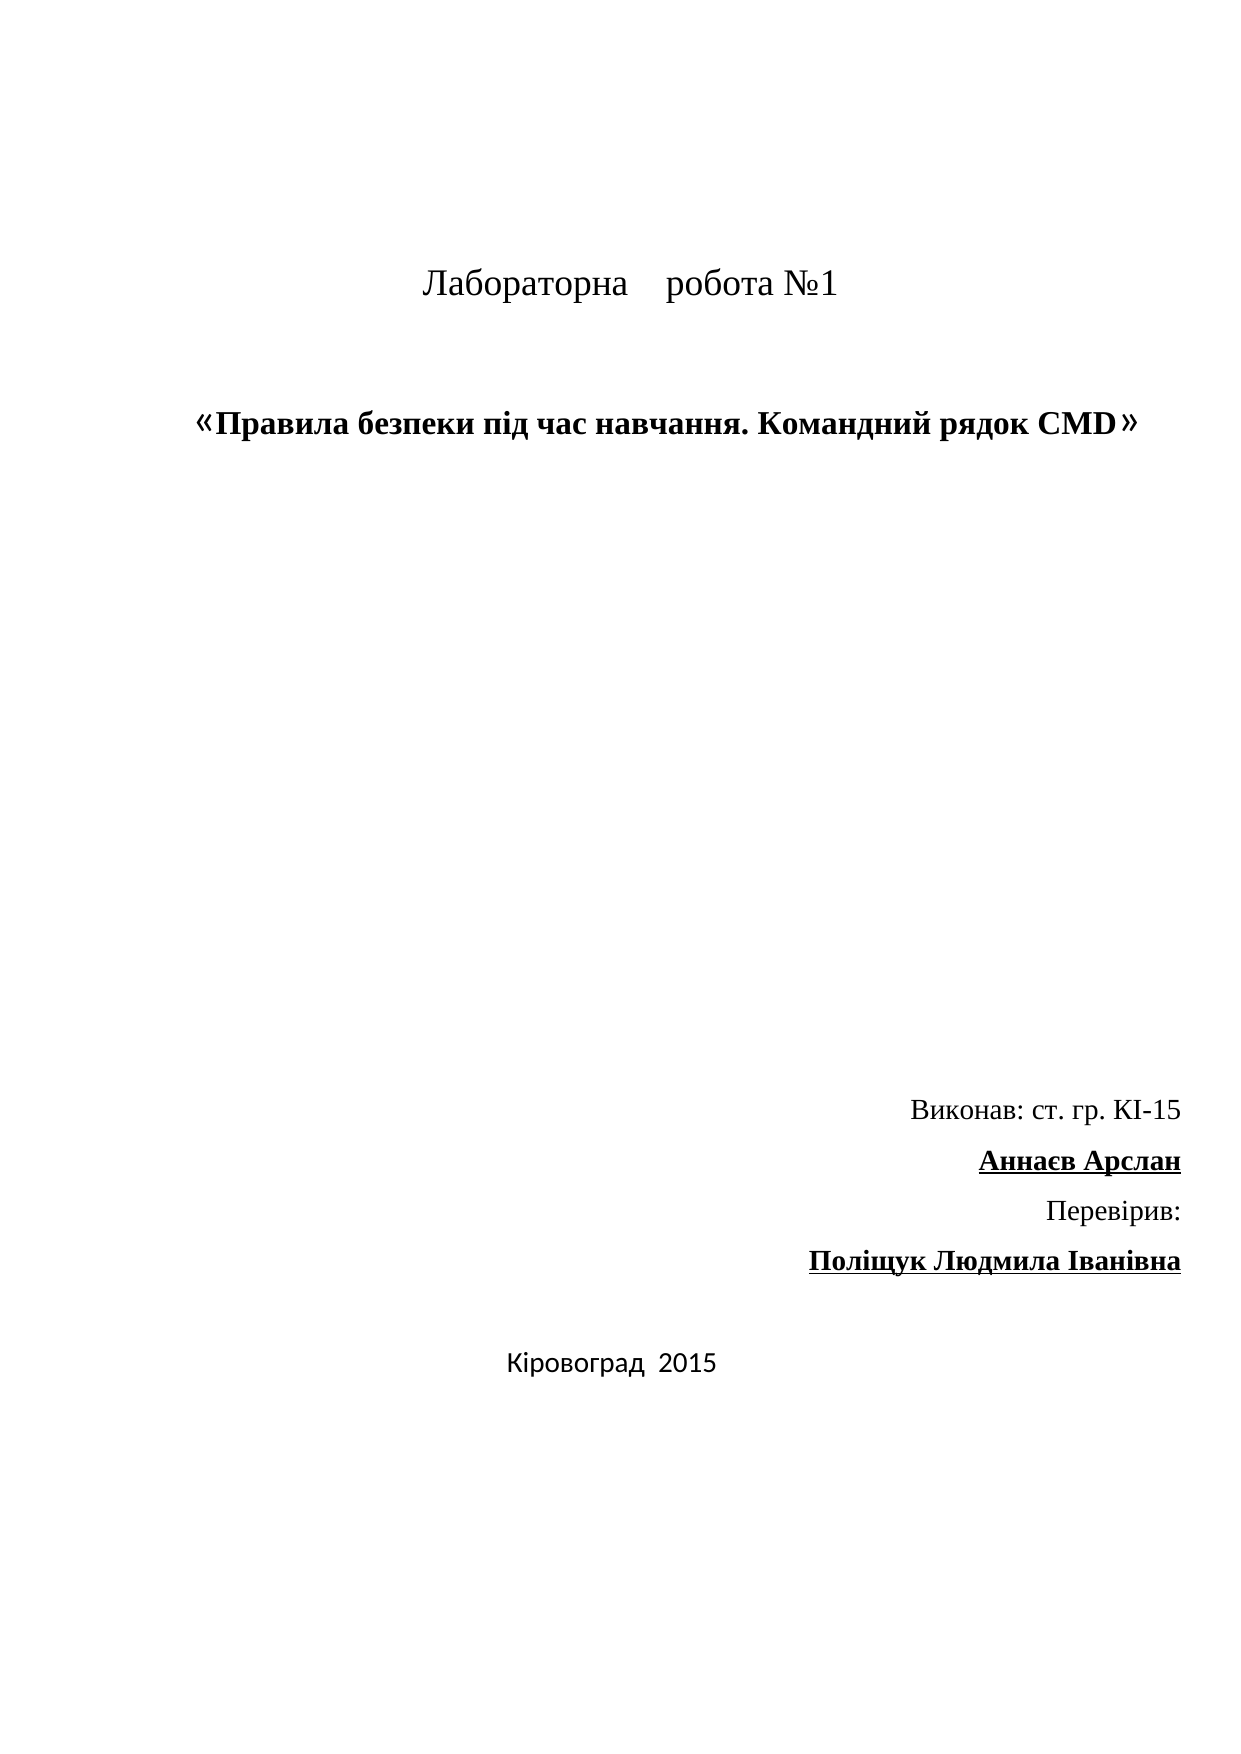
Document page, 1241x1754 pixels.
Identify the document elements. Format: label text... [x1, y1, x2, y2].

text «Правила безпеки під час навчання. Командний рядок CMD» [118, 390, 1181, 446]
text Виконав: ст. гр. КІ-15 [708, 1092, 1181, 1126]
text Кіровоград 2015 [118, 1344, 1181, 1380]
text Аннаєв Арслан [708, 1143, 1181, 1176]
text Лабораторна робота №1 [339, 260, 1181, 303]
text Перевірив: [561, 1193, 1181, 1227]
text Поліщук Людмила Іванівна [561, 1243, 1181, 1277]
